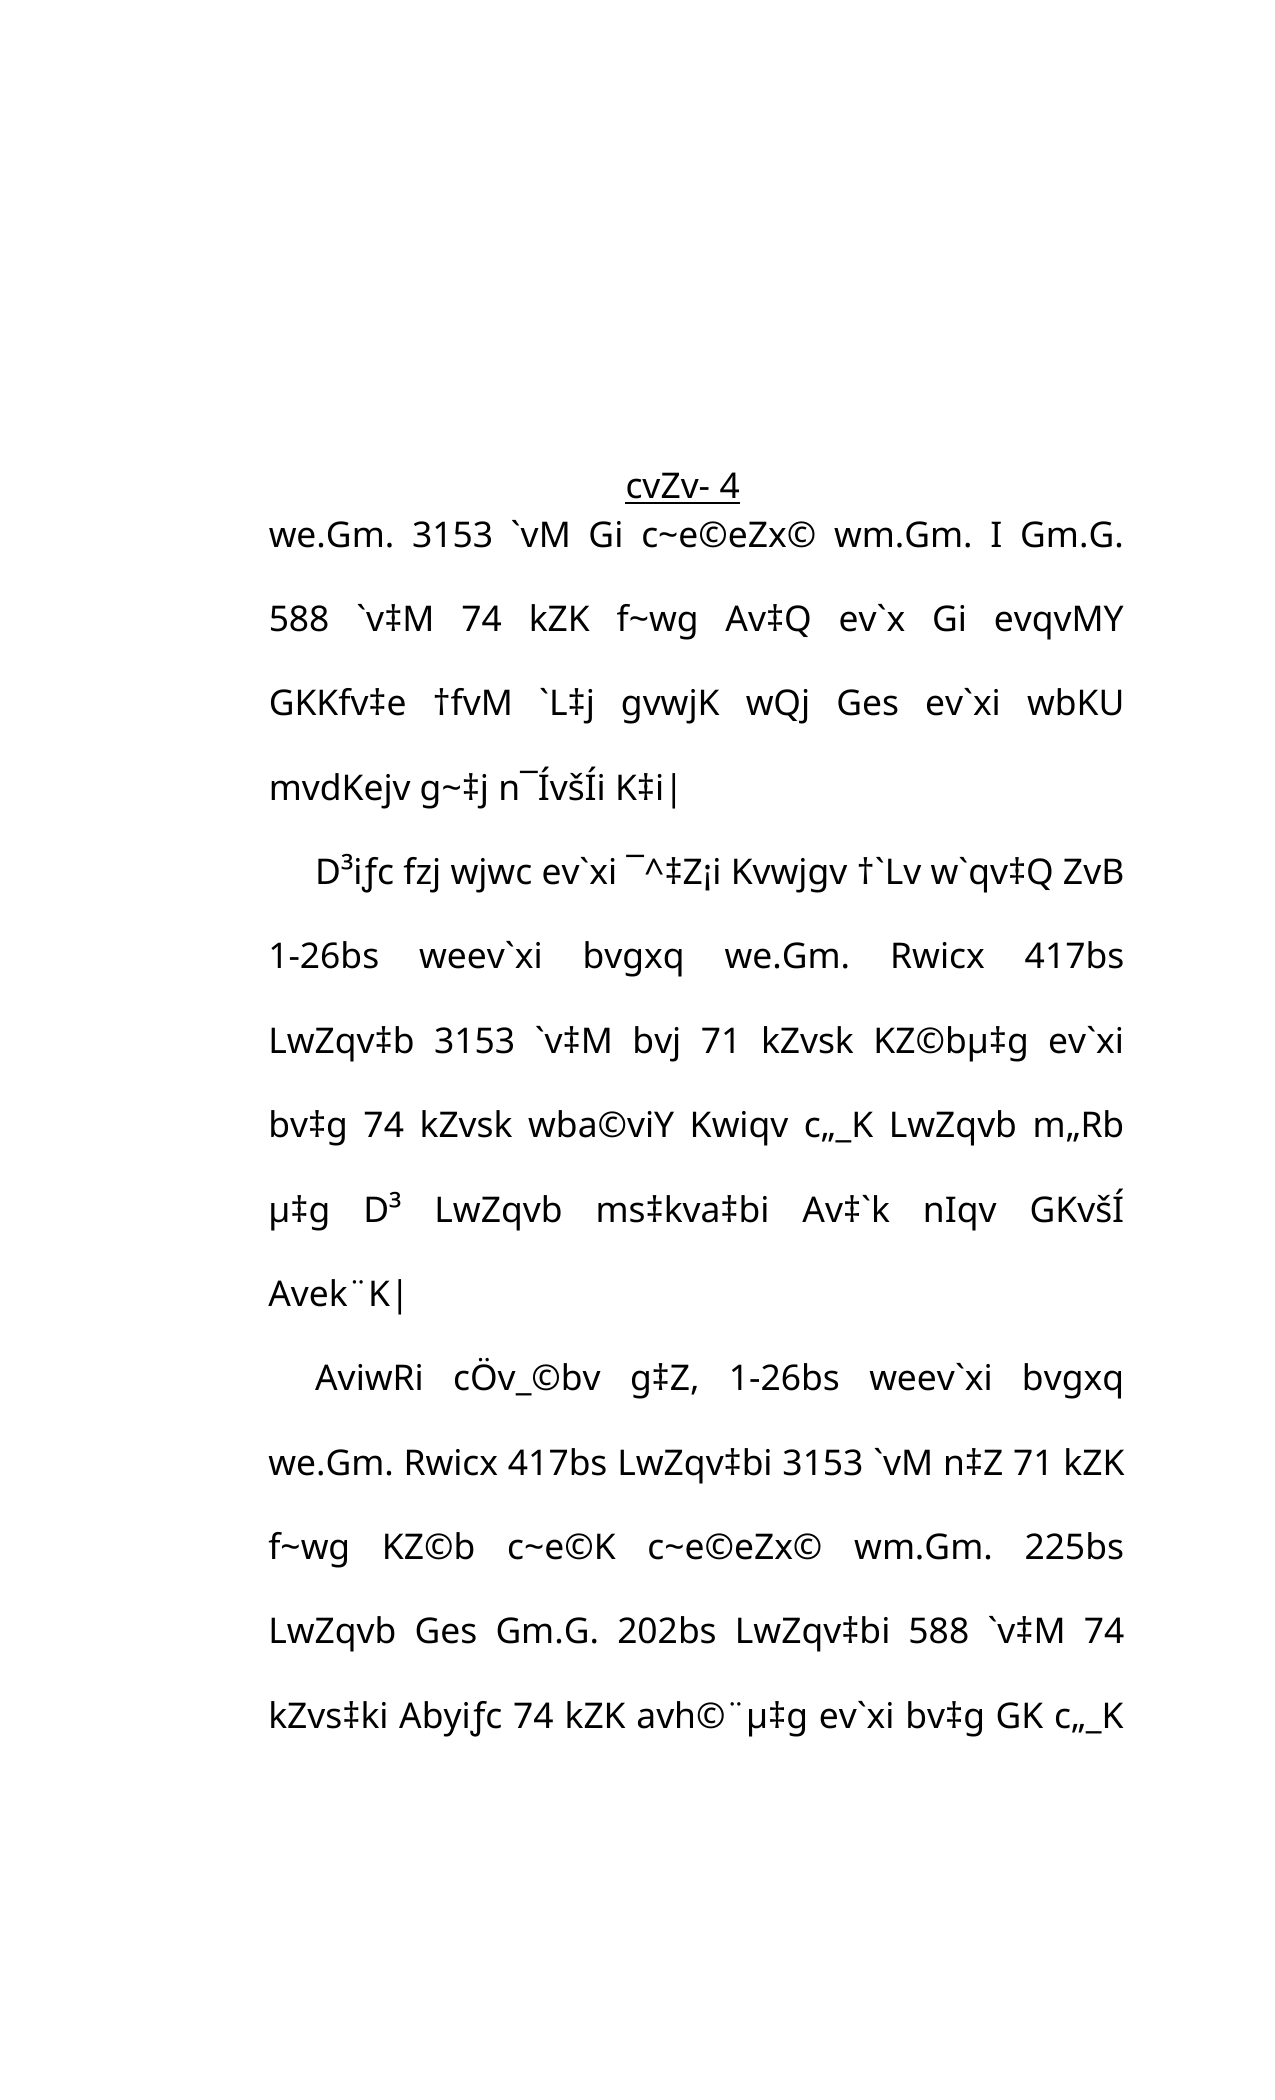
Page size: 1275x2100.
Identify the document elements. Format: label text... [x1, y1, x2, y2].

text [268, 509, 1125, 810]
text D³iƒc fzj wjwc ev`xi ¯^‡Z¡i Kvwjgv †`Lv w`qv‡Q ZvB 1-26bs weev`xi bvgxq we.Gm. Rwicx 417bs LwZqv‡b 3153 `v‡M bvj 71 kZvsk KZ©bµ‡g ev`xi bv‡g 74 kZvsk wba©viY Kwiqv c„_K LwZqvb m„Rb µ‡g D³ LwZqvb ms‡kva‡bi Av‡`k nIqv GKvšÍ Avek¨K| [268, 847, 1125, 1317]
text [268, 1353, 1125, 1738]
